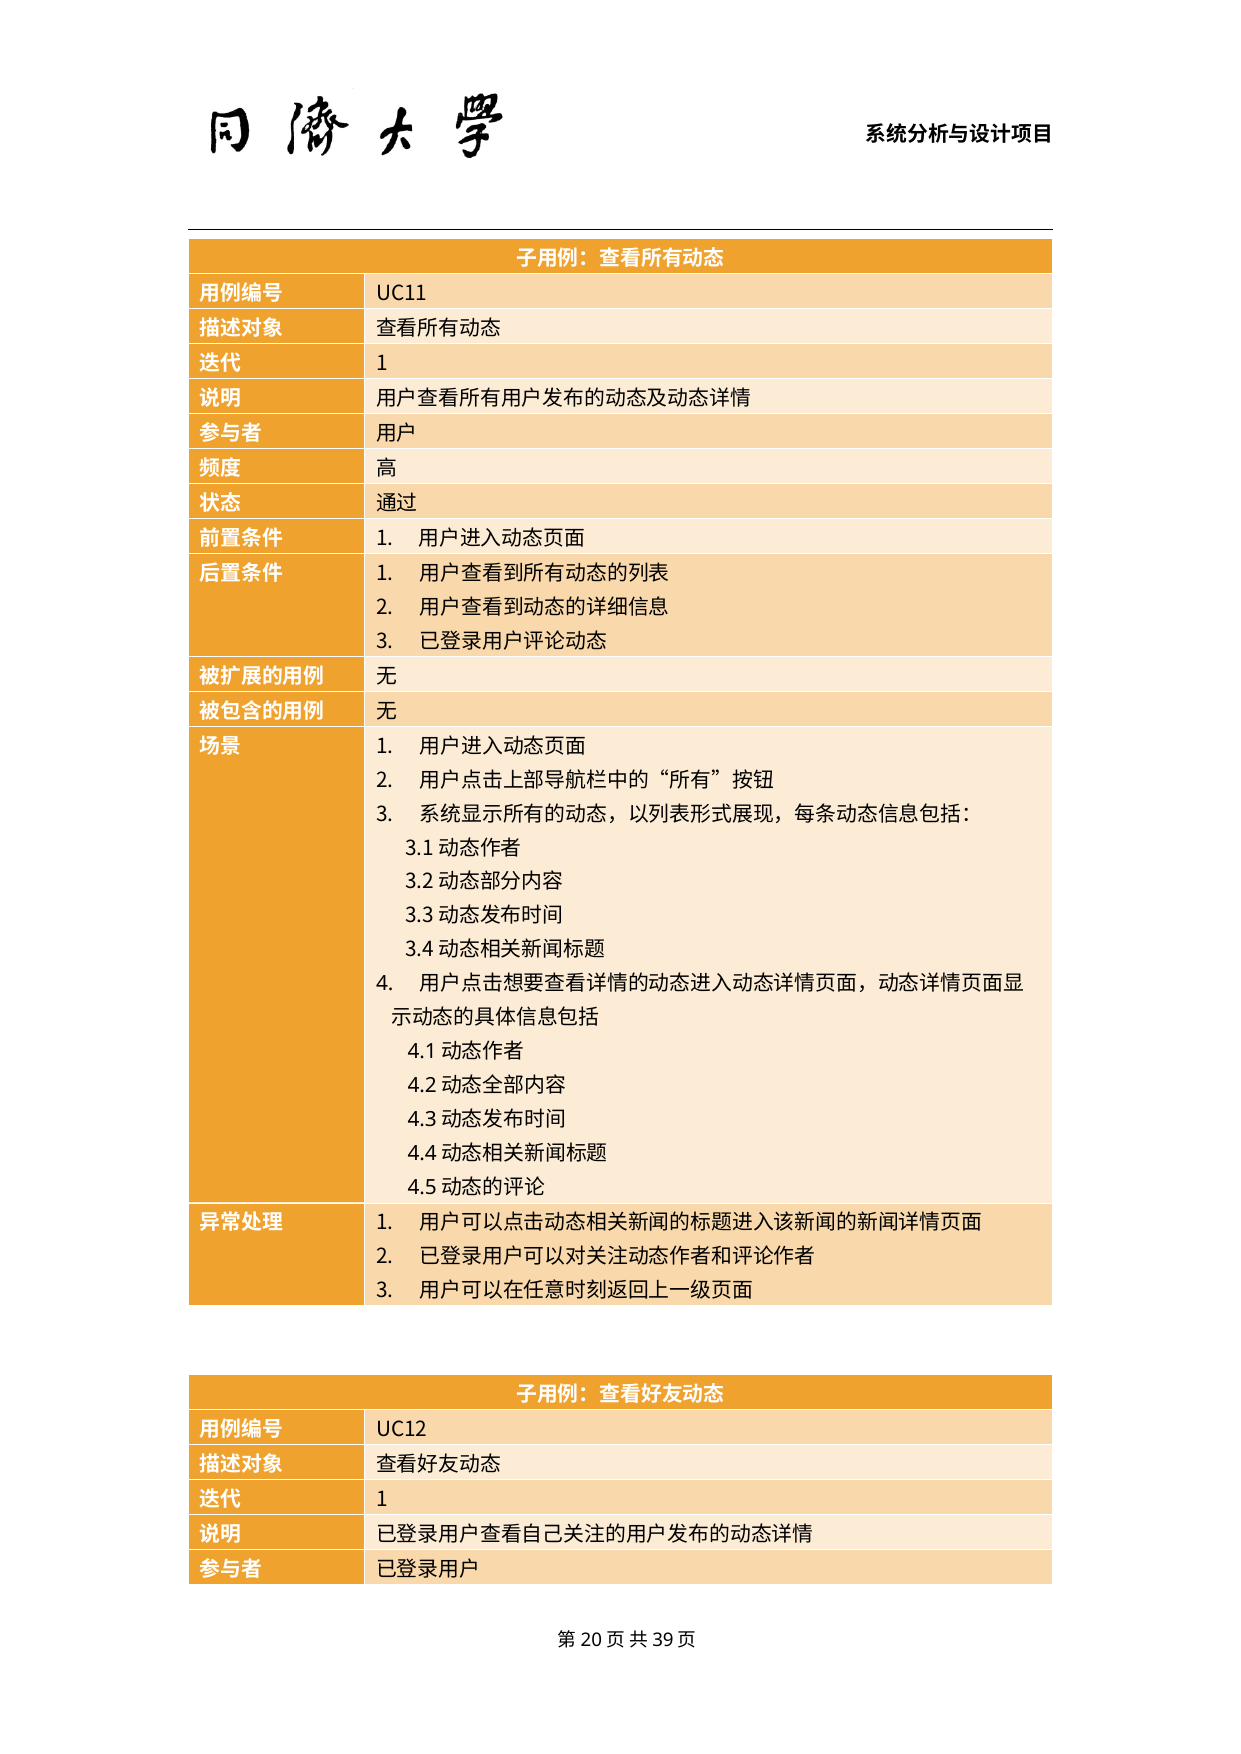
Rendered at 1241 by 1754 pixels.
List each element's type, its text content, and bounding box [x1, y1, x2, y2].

table_cell 被包含的用例 [189, 692, 364, 726]
table_cell UC12 [365, 1410, 1052, 1444]
table_cell 被扩展的用例 [189, 657, 364, 691]
picture [188, 86, 520, 165]
table_cell 描述对象 [189, 1445, 364, 1479]
table_cell UC11 [365, 274, 1052, 308]
table_cell 无 [365, 692, 1052, 726]
table_cell 无 [365, 657, 1052, 691]
table_cell 用户进入动态页面 用户点击上部导航栏中的“所有”按钮 系统显示所有的动态，以列表形式展现，每条动态信息包括： 3.1动态作者 3.2动态部分内容 3.3动态发布时间 3.4动态相关新闻标题 用户点击想要查看详情的动态进入动态详情页面，动态详情页面显示动态的具体信息包括 4.1动态作者 4.2动态全部内容 4.3动态发布时间 4.4动态相关新闻标题 4.5动态的评论 [365, 727, 1052, 1202]
table_cell 用户查看到所有动态的列表 用户查看到动态的详细信息 已登录用户评论动态 [365, 554, 1052, 656]
table_header 子用例：查看所有动态 [189, 239, 1052, 273]
table_cell 场景 [189, 727, 364, 1202]
table_cell 频度 [189, 449, 364, 483]
table_cell 用例编号 [189, 274, 364, 308]
table_cell 通过 [365, 484, 1052, 518]
table_cell 用户 [365, 414, 1052, 448]
table_cell 迭代 [189, 344, 364, 378]
table_cell 高 [365, 449, 1052, 483]
table_cell 迭代 [189, 1480, 364, 1514]
table_cell 前置条件 [189, 519, 364, 553]
table_cell 参与者 [189, 1550, 364, 1584]
table_cell 用户进入动态页面 [365, 519, 1052, 553]
table_cell 用户可以点击动态相关新闻的标题进入该新闻的新闻详情页面 已登录用户可以对关注动态作者和评论作者 用户可以在任意时刻返回上一级页面 [365, 1204, 1052, 1305]
table_cell 用例编号 [189, 1410, 364, 1444]
table_cell 用户查看所有用户发布的动态及动态详情 [365, 379, 1052, 413]
table_cell 参与者 [189, 414, 364, 448]
table_cell 说明 [189, 379, 364, 413]
table_cell 后置条件 [189, 554, 364, 656]
table_cell 异常处理 [189, 1204, 364, 1305]
table_cell 状态 [189, 484, 364, 518]
table_cell 查看所有动态 [365, 309, 1052, 343]
table_cell 描述对象 [189, 309, 364, 343]
table_cell 查看好友动态 [365, 1445, 1052, 1479]
table_cell 1 [365, 344, 1052, 378]
table_cell 已登录用户 [365, 1550, 1052, 1584]
table_header 子用例：查看好友动态 [189, 1375, 1052, 1409]
table_cell 已登录用户查看自己关注的用户发布的动态详情 [365, 1515, 1052, 1549]
table_cell 说明 [189, 1515, 364, 1549]
